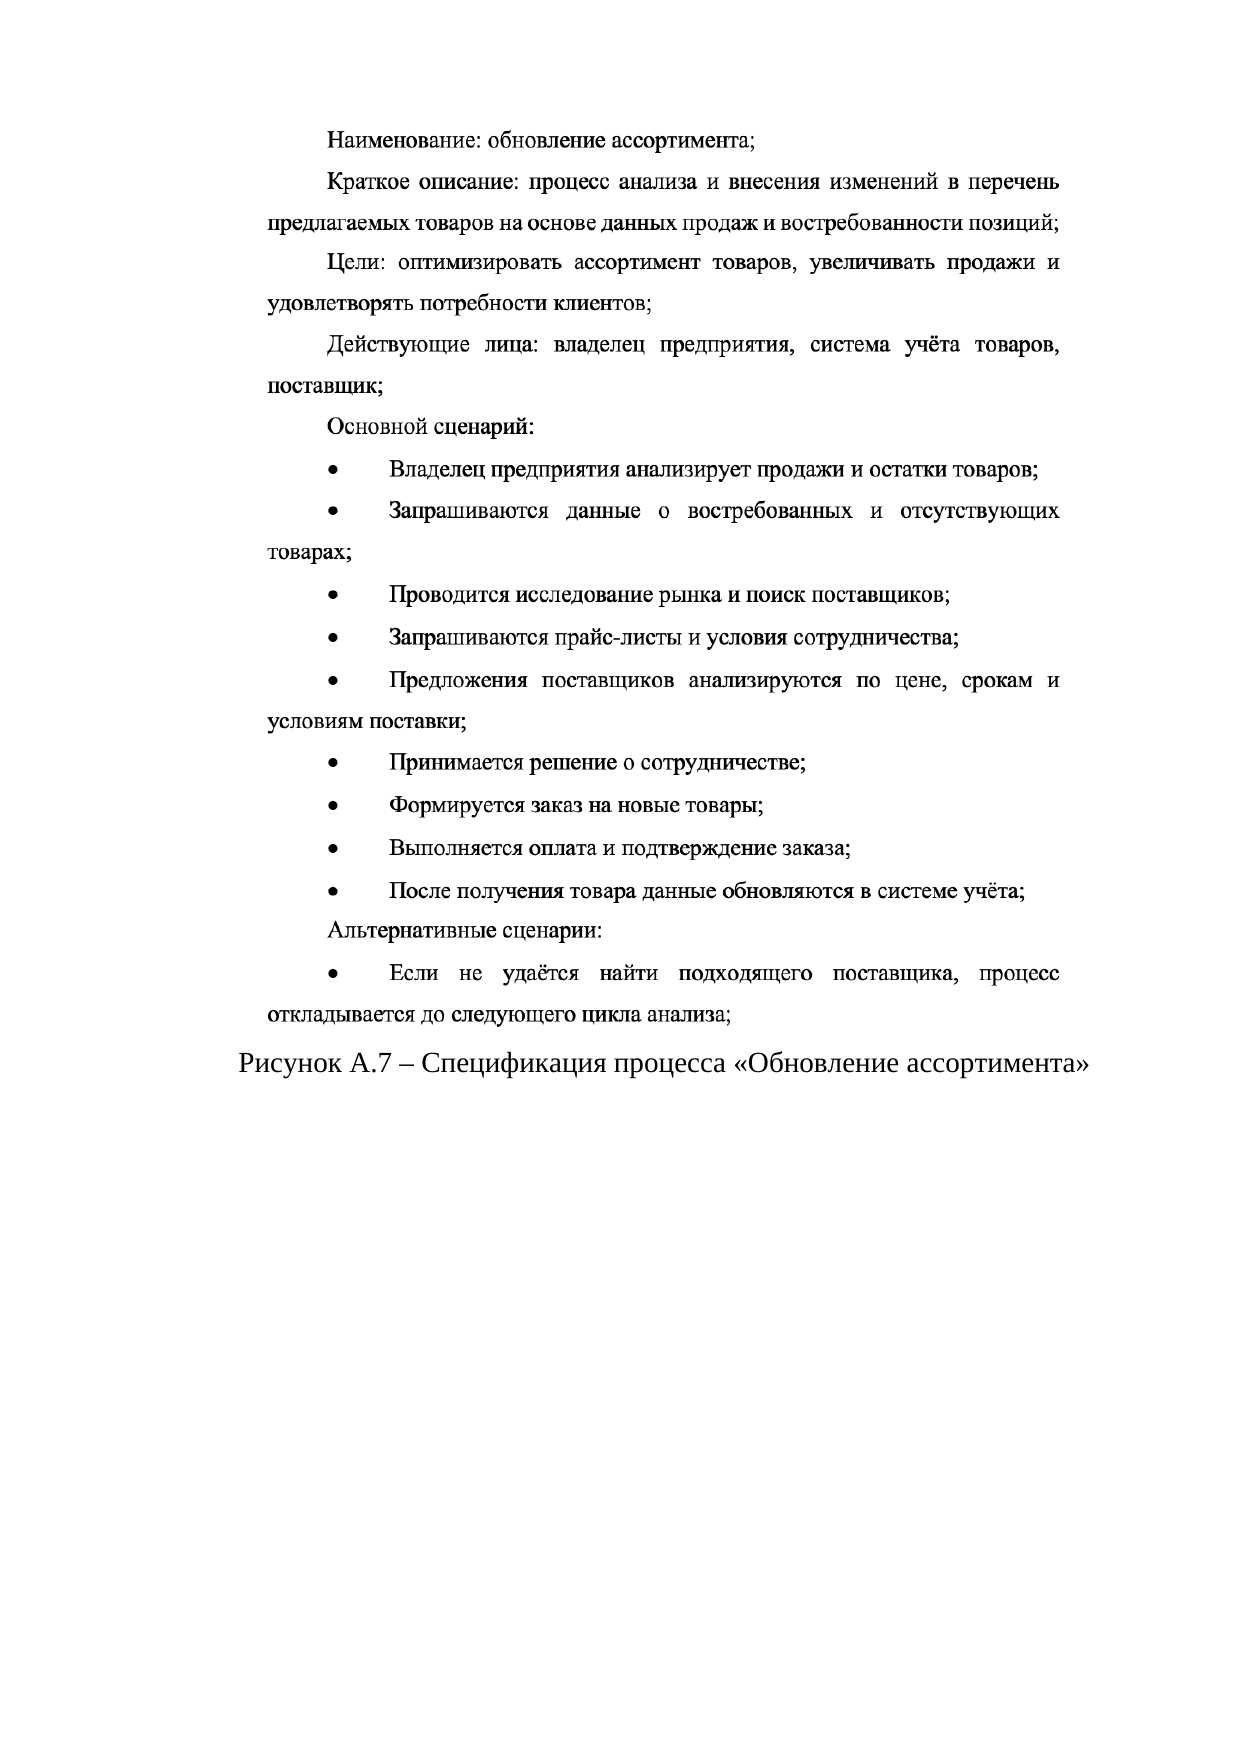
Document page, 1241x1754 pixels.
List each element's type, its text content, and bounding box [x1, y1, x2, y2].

picture [255, 118, 1073, 1033]
text Рисунок А.7 – Спецификация процесса «Обновление ассортимента» [177, 1045, 1152, 1078]
